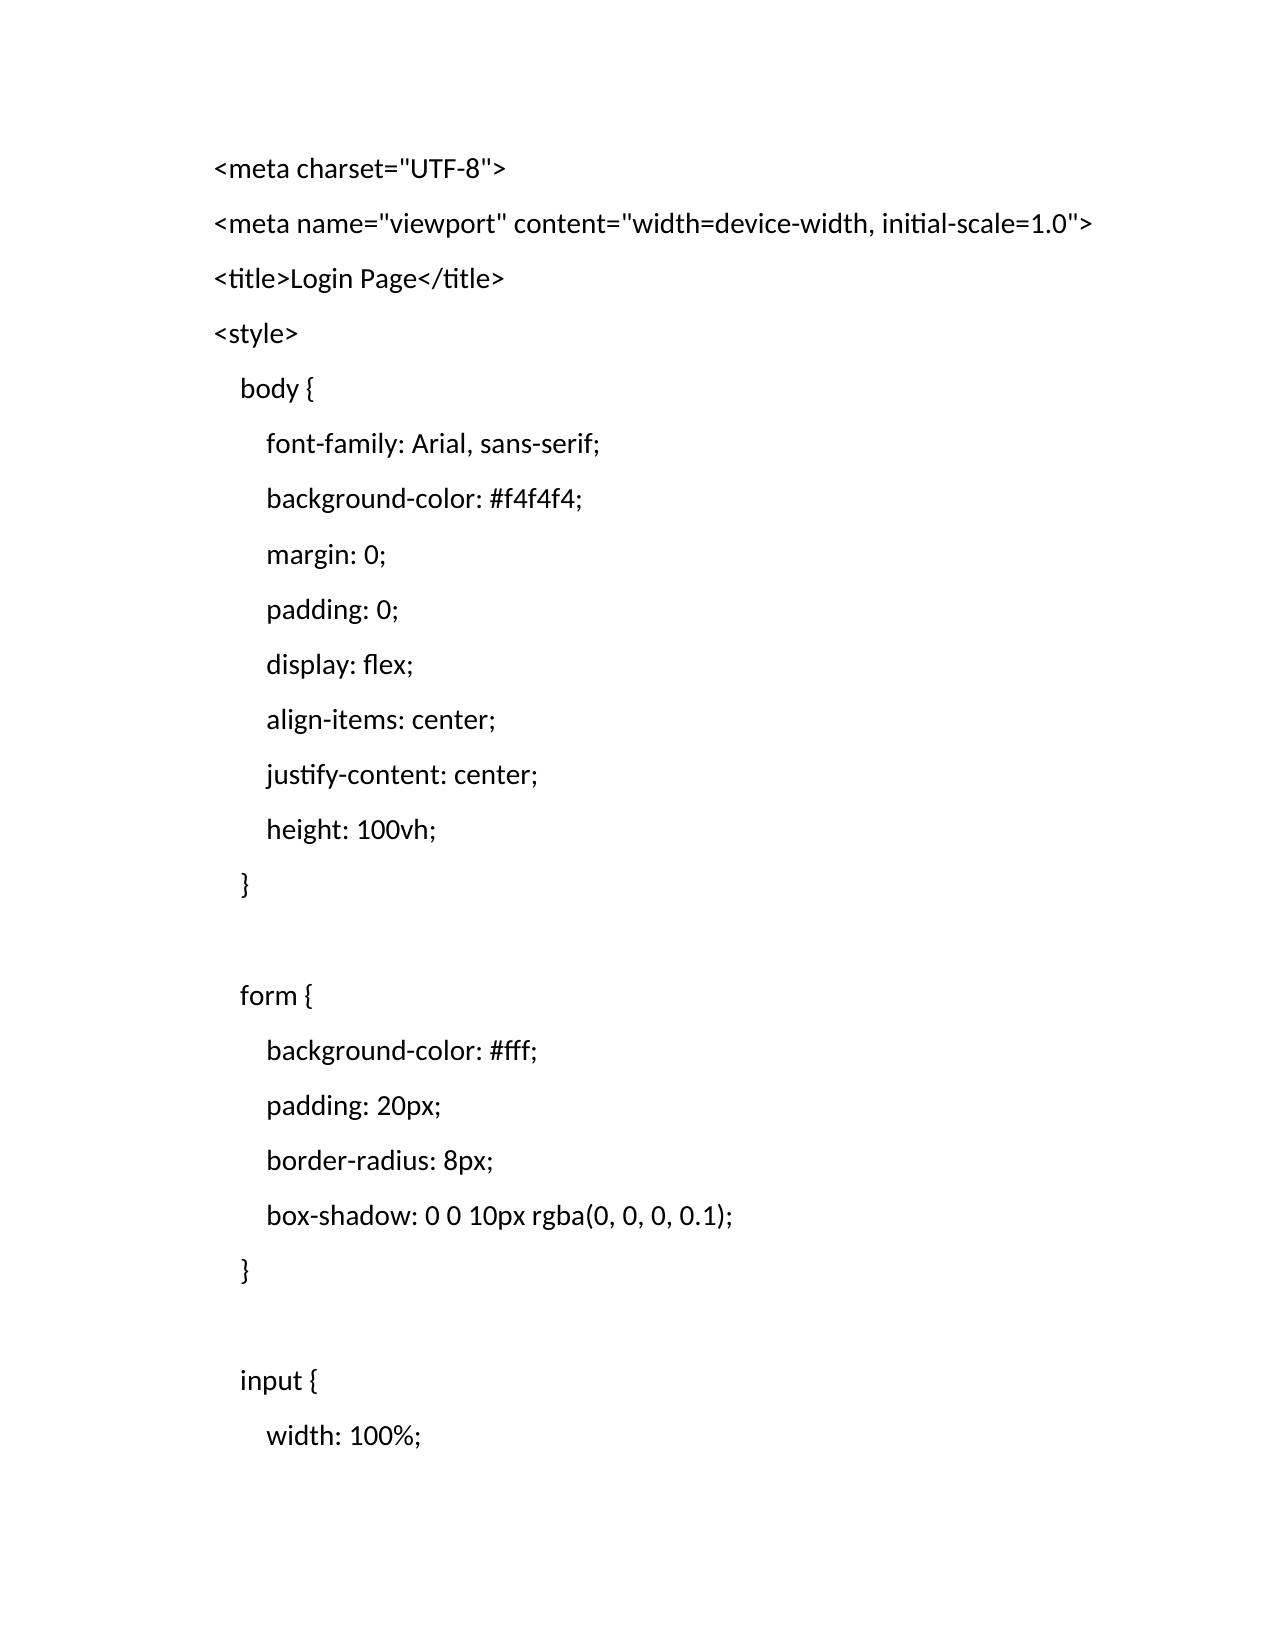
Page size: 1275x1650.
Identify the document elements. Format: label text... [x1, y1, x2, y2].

text display: flex; [187, 646, 1125, 682]
text box-shadow: 0 0 10px rgba(0, 0, 0, 0.1); [187, 1197, 1125, 1233]
text font-family: Arial, sans-serif; [187, 426, 1125, 461]
text justify-content: center; [187, 756, 1125, 792]
text height: 100vh; [187, 811, 1125, 847]
text padding: 0; [187, 591, 1125, 626]
text <meta name="viewport" content="width=device-width, initial-scale=1.0"> [187, 205, 1125, 241]
text width: 100%; [187, 1417, 1125, 1453]
text margin: 0; [187, 536, 1125, 571]
text } [187, 866, 1125, 902]
text input { [187, 1362, 1125, 1398]
text background-color: #f4f4f4; [187, 481, 1125, 516]
text padding: 20px; [187, 1087, 1125, 1122]
text body { [187, 370, 1125, 406]
text <title>Login Page</title> [187, 260, 1125, 296]
text align-items: center; [187, 701, 1125, 737]
text } [187, 1252, 1125, 1288]
text <style> [187, 315, 1125, 351]
text form { [187, 977, 1125, 1012]
text <meta charset="UTF-8"> [187, 150, 1125, 186]
text border-radius: 8px; [187, 1142, 1125, 1177]
text background-color: #fff; [187, 1032, 1125, 1067]
